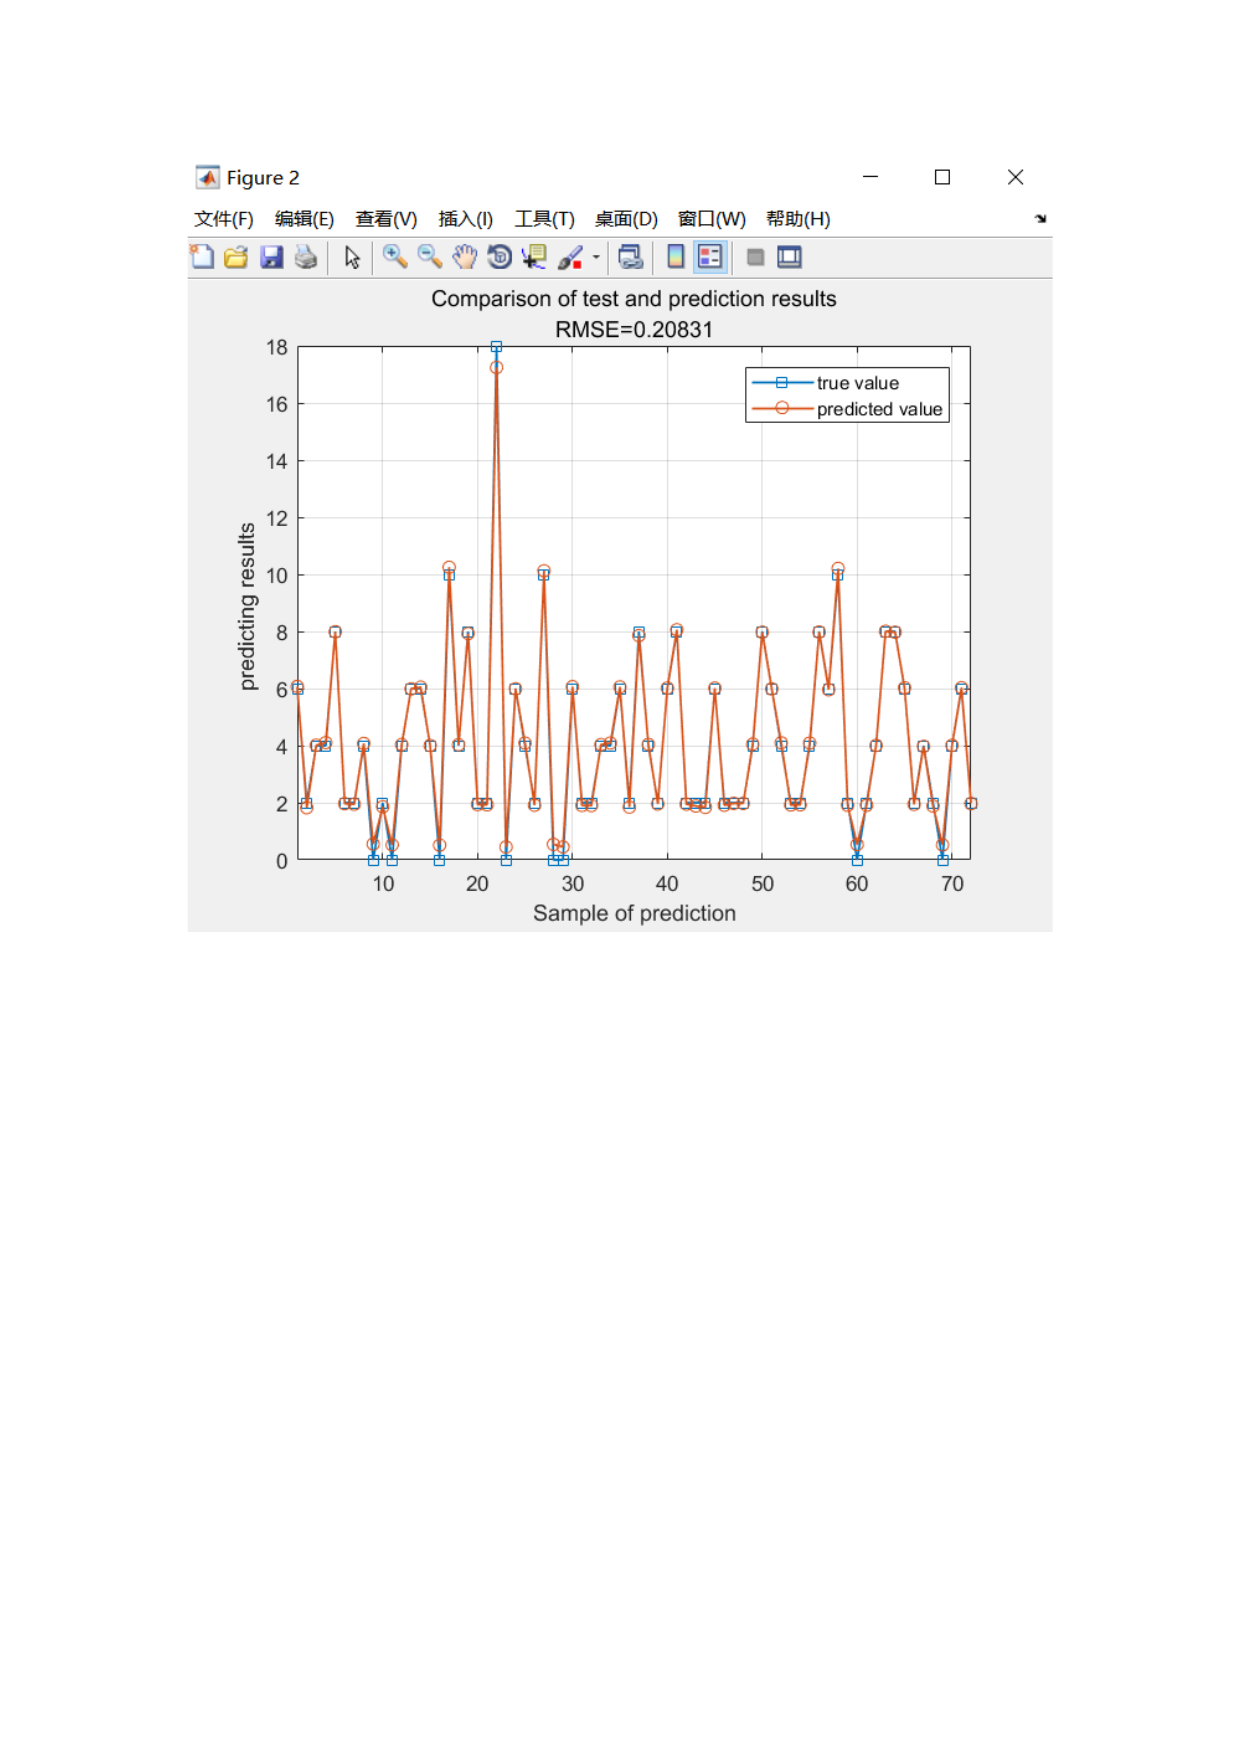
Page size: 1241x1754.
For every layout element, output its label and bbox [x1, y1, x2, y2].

picture [187, 162, 1053, 932]
